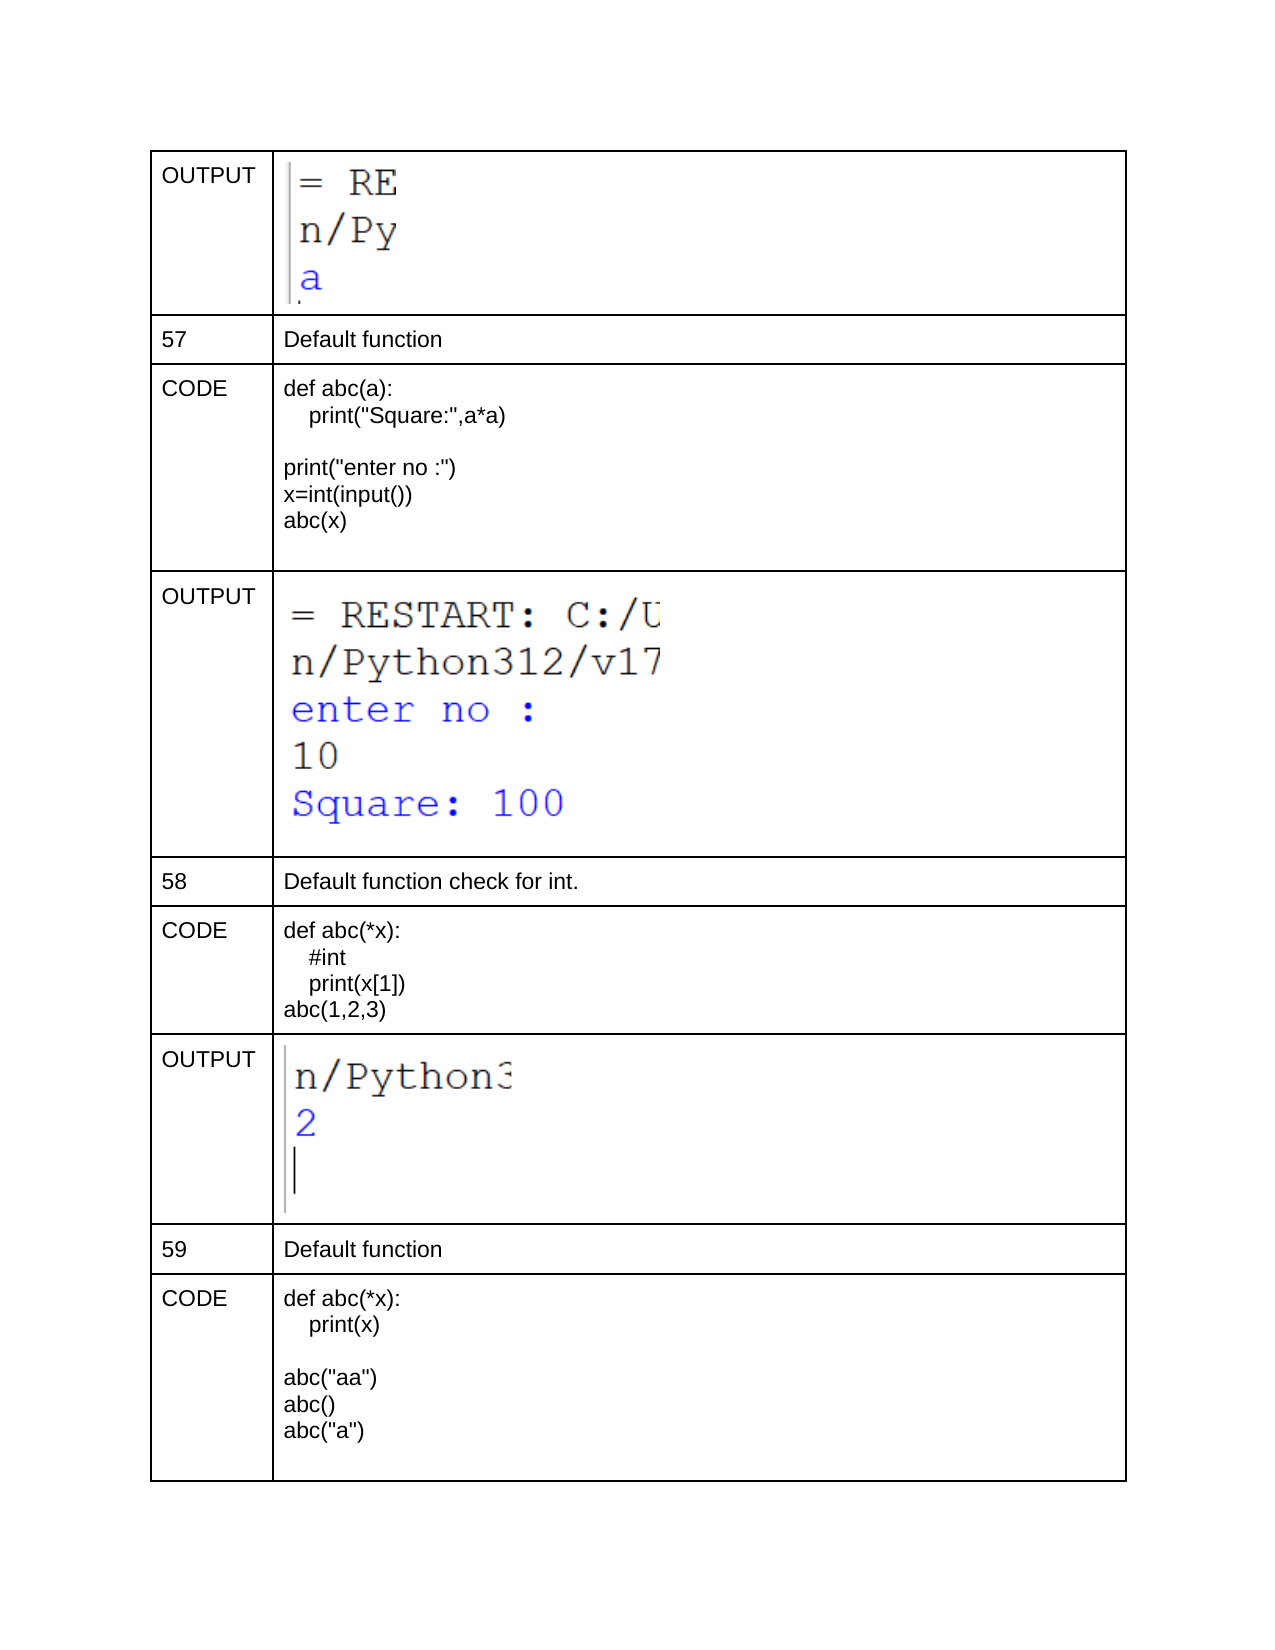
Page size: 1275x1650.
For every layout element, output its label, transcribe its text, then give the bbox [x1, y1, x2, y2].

table_cell def abc(*x): #int print(x[1]) abc(1,2,3) [274, 907, 1125, 1033]
table_cell CODE [152, 907, 272, 1033]
table_cell def abc(*x): print(x) abc("aa") abc() abc("a") [274, 1275, 1125, 1480]
table_cell Default function check for int. [274, 858, 1125, 905]
picture [283, 162, 396, 304]
table_cell Default function [274, 316, 1125, 363]
table_cell OUTPUT [152, 152, 272, 313]
table_cell def abc(a): print("Square:",a*a) print("enter no :") x=int(input()) abc(x) [274, 365, 1125, 570]
table_cell [274, 572, 1125, 856]
table_cell Default function [274, 1225, 1125, 1273]
table_cell OUTPUT [152, 572, 272, 856]
table_cell 59 [152, 1225, 272, 1273]
table_cell [274, 1035, 1125, 1223]
picture [283, 582, 660, 846]
table_cell 57 [152, 316, 272, 363]
table_cell CODE [152, 365, 272, 570]
picture [283, 1045, 512, 1213]
table_cell 58 [152, 858, 272, 905]
table_cell CODE [152, 1275, 272, 1480]
table_cell [274, 152, 1125, 313]
table_cell OUTPUT [152, 1035, 272, 1223]
